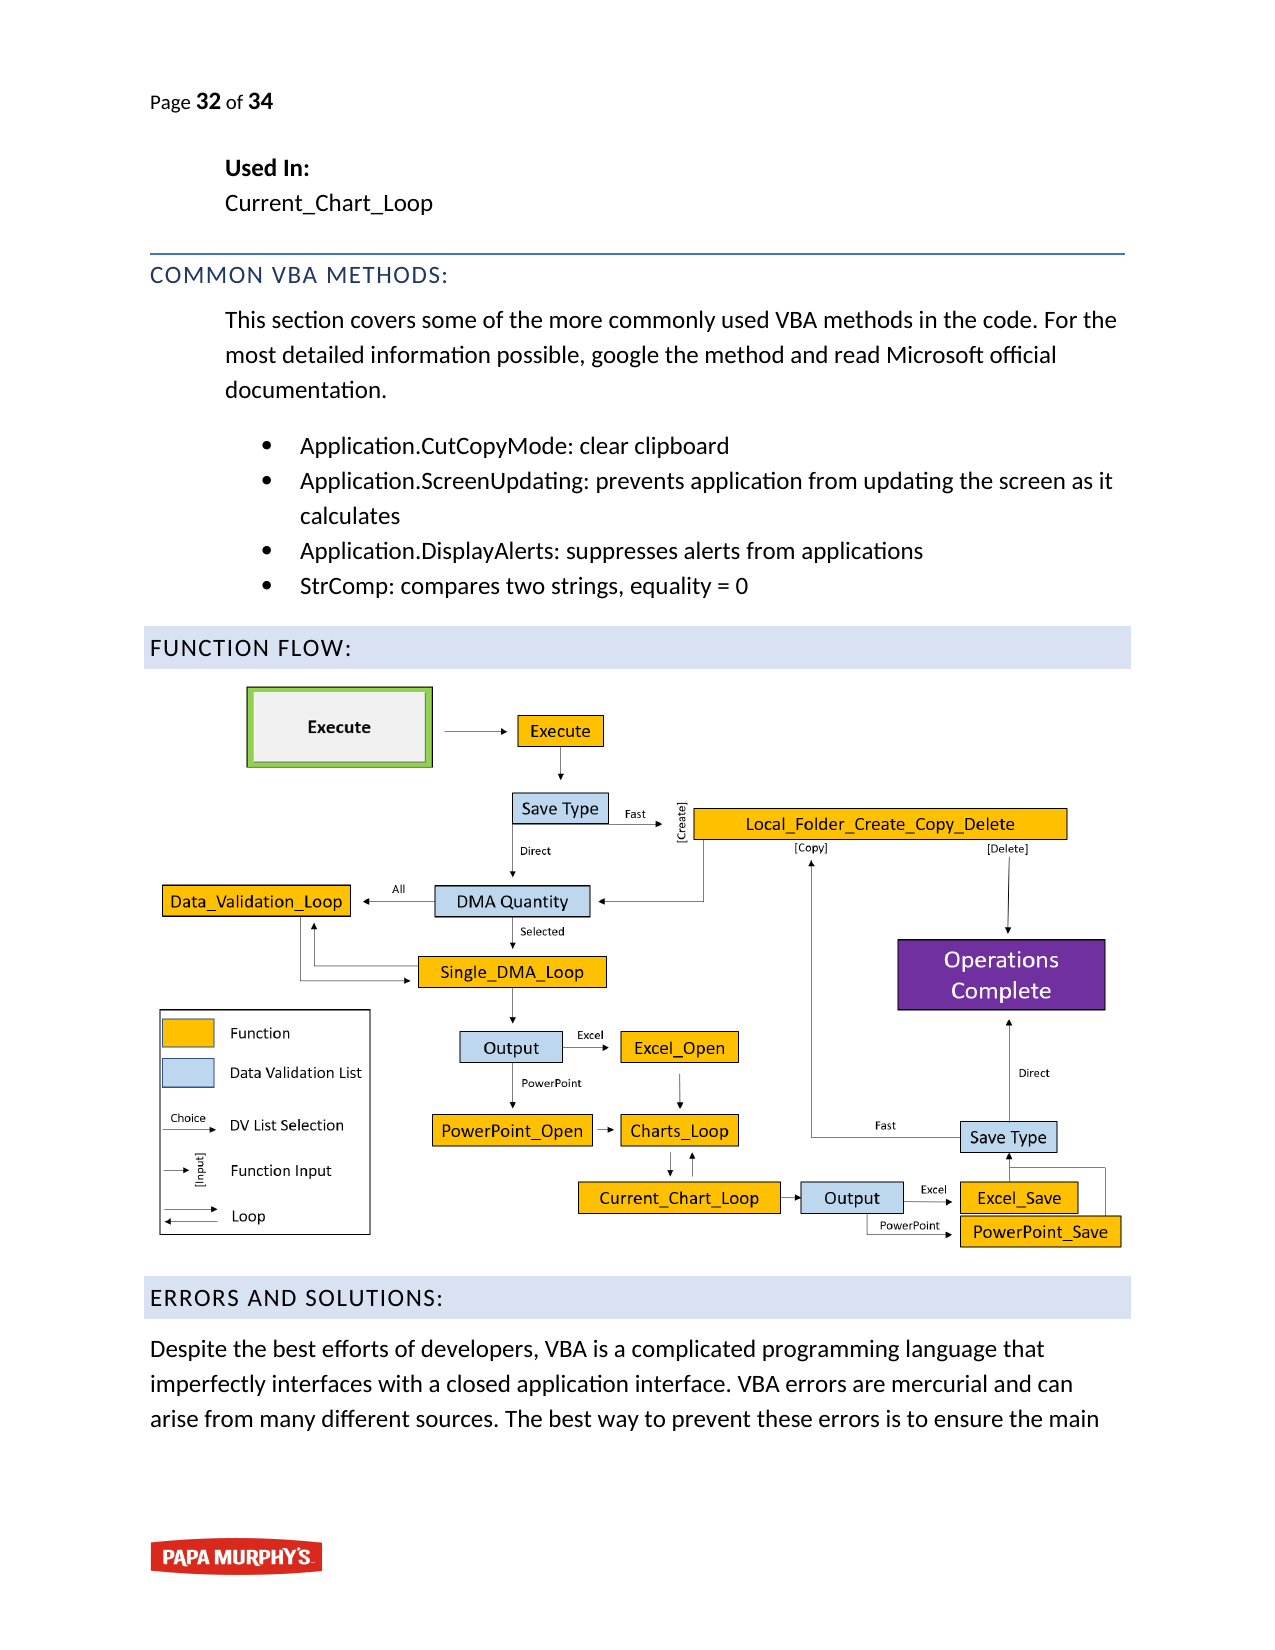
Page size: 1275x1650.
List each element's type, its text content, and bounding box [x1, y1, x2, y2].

list Application.ScreenUpdating: prevents application from updating the screen as it calculates [262, 465, 1125, 531]
list Current_Chart_Loop [225, 187, 1125, 217]
picture [150, 1538, 323, 1575]
list Application.CutCopyMode: clear clipboard [262, 430, 1125, 461]
list Used In: [225, 152, 1125, 182]
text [150, 1333, 1125, 1434]
subtitle Errors and Solutions: [150, 1282, 1125, 1312]
subtitle Common VBA Methods: [150, 255, 1125, 289]
picture [150, 683, 1125, 1251]
text This section covers some of the more commonly used VBA methods in the code. For the most detailed information possible, google the method and read Microsoft official documentation. [225, 304, 1125, 405]
subtitle Function Flow: [150, 632, 1125, 663]
list Application.DisplayAlerts: suppresses alerts from applications [262, 535, 1125, 566]
list StrComp: compares two strings, equality = 0 [262, 570, 1125, 601]
